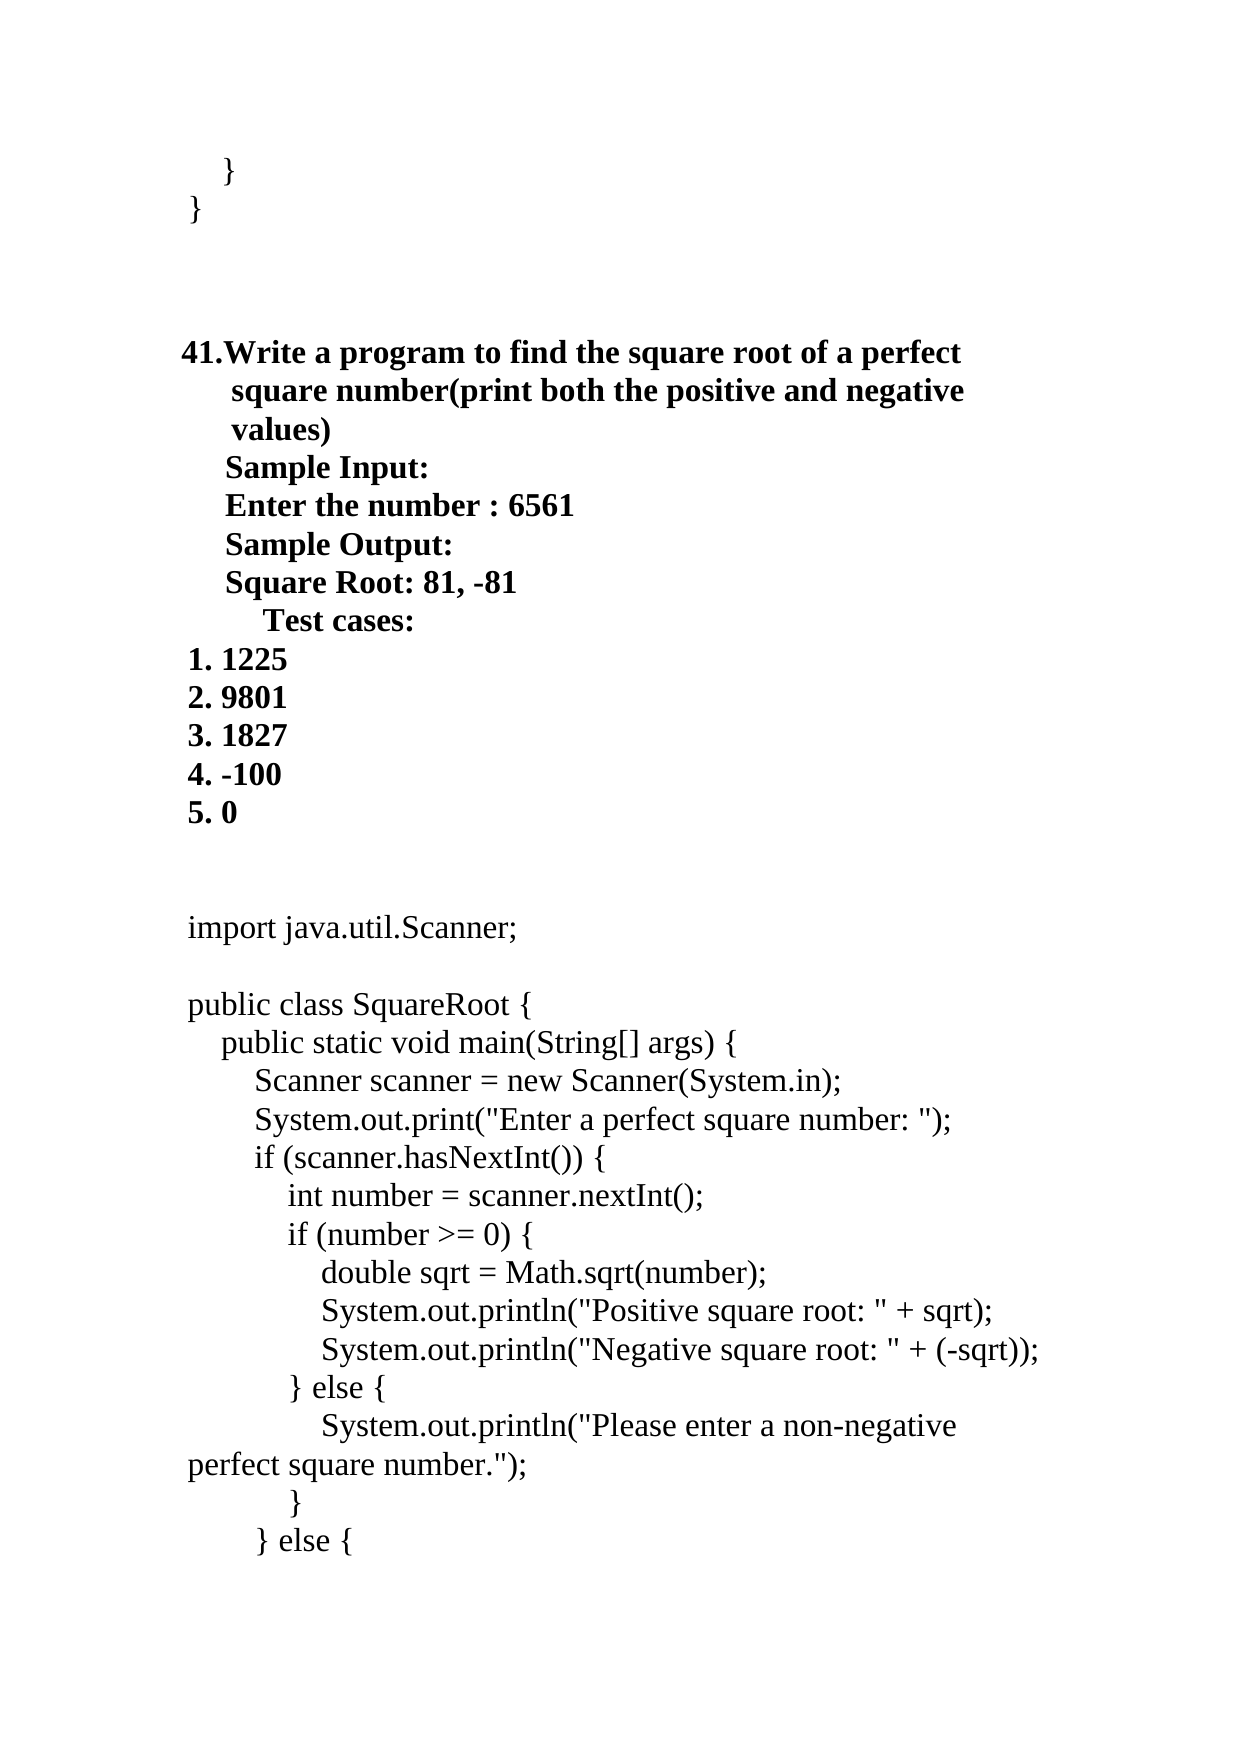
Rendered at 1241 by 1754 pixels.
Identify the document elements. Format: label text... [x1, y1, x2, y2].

list 9801 [187, 677, 1053, 715]
list System.out.print("Enter a perfect square number: "); [187, 1099, 1053, 1137]
list } else { [187, 1367, 1053, 1405]
list double sqrt = Math.sqrt(number); [187, 1252, 1053, 1290]
list System.out.println("Please enter a non-negative perfect square number."); [187, 1405, 1053, 1482]
list if (scanner.hasNextInt()) { [187, 1137, 1053, 1175]
list Sample Output: [225, 524, 1053, 562]
list if (number >= 0) { [187, 1214, 1053, 1252]
list 1827 [187, 715, 1053, 754]
list } [187, 188, 1053, 227]
list int number = scanner.nextInt(); [187, 1175, 1053, 1214]
list -100 [187, 754, 1053, 792]
list System.out.println("Positive square root: " + sqrt); [187, 1290, 1053, 1329]
list Enter the number : 6561 [225, 485, 1053, 524]
list Test cases: [262, 600, 1053, 639]
list Sample Input: [225, 447, 1053, 485]
list } else { [187, 1520, 1053, 1559]
list Scanner scanner = new Scanner(System.in); [187, 1060, 1053, 1099]
list public class SquareRoot { [187, 984, 1053, 1022]
list System.out.println("Negative square root: " + (-sqrt)); [187, 1329, 1053, 1367]
list } [187, 150, 1053, 188]
list import java.util.Scanner; [187, 907, 1053, 945]
list 1225 [187, 639, 1053, 677]
list 41.Write a program to find the square root of a perfect square number(print both the positive and negative values) [181, 332, 1053, 447]
list } [187, 1482, 1053, 1520]
list Square Root: 81, -81 [225, 562, 1053, 600]
list public static void main(String[] args) { [187, 1022, 1053, 1060]
list 0 [187, 792, 1053, 830]
